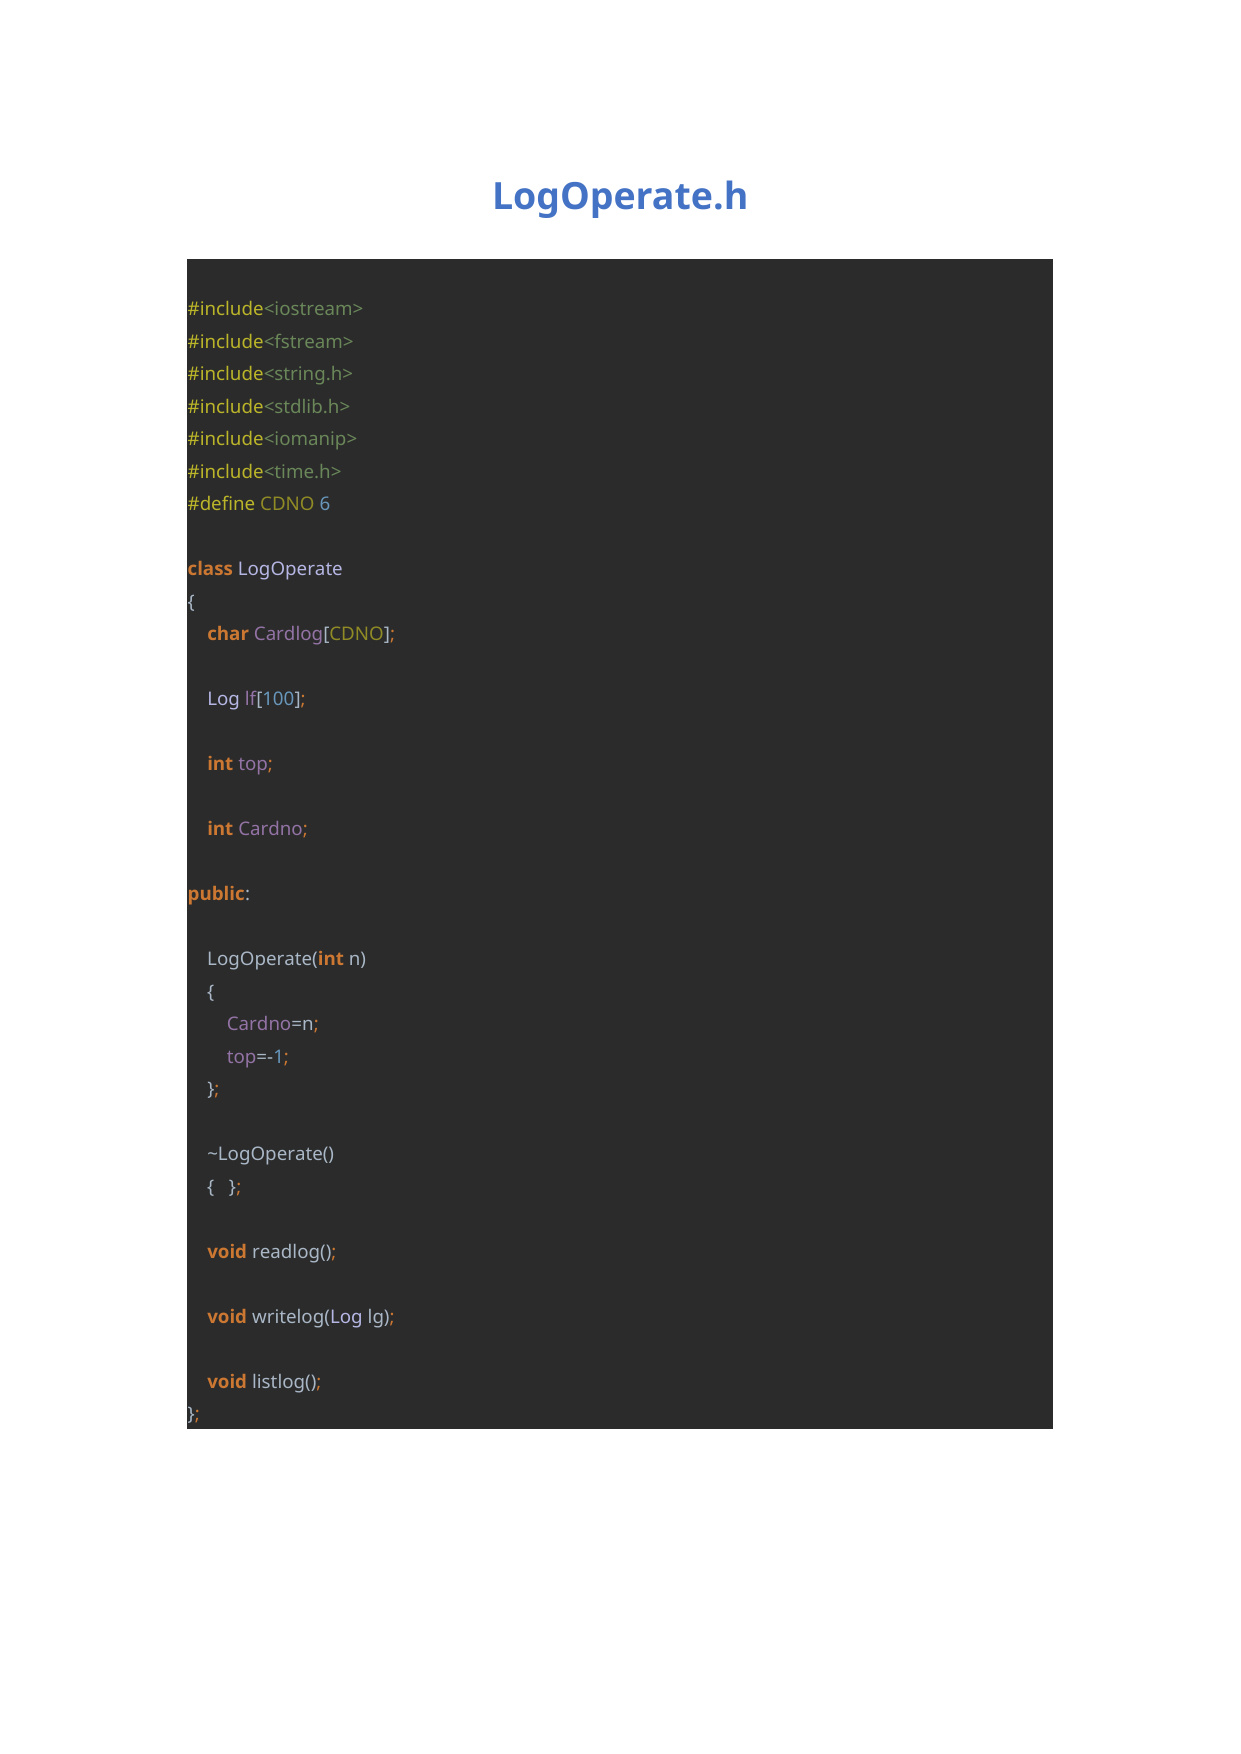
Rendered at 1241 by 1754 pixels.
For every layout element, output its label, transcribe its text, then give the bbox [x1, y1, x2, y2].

text #include<iostream> #include<fstream> #include<string.h> #include<stdlib.h> #include<iomanip> #include<time.h> #define CDNO 6 class LogOperate { char Cardlog[CDNO]; Log lf[100]; int top; int Cardno; public: LogOperate(int n) { Cardno=n; top=-1; }; ~LogOperate() { }; void readlog(); void writelog(Log lg); void listlog(); }; [187, 259, 1053, 1429]
text LogOperate.h [187, 162, 1053, 227]
